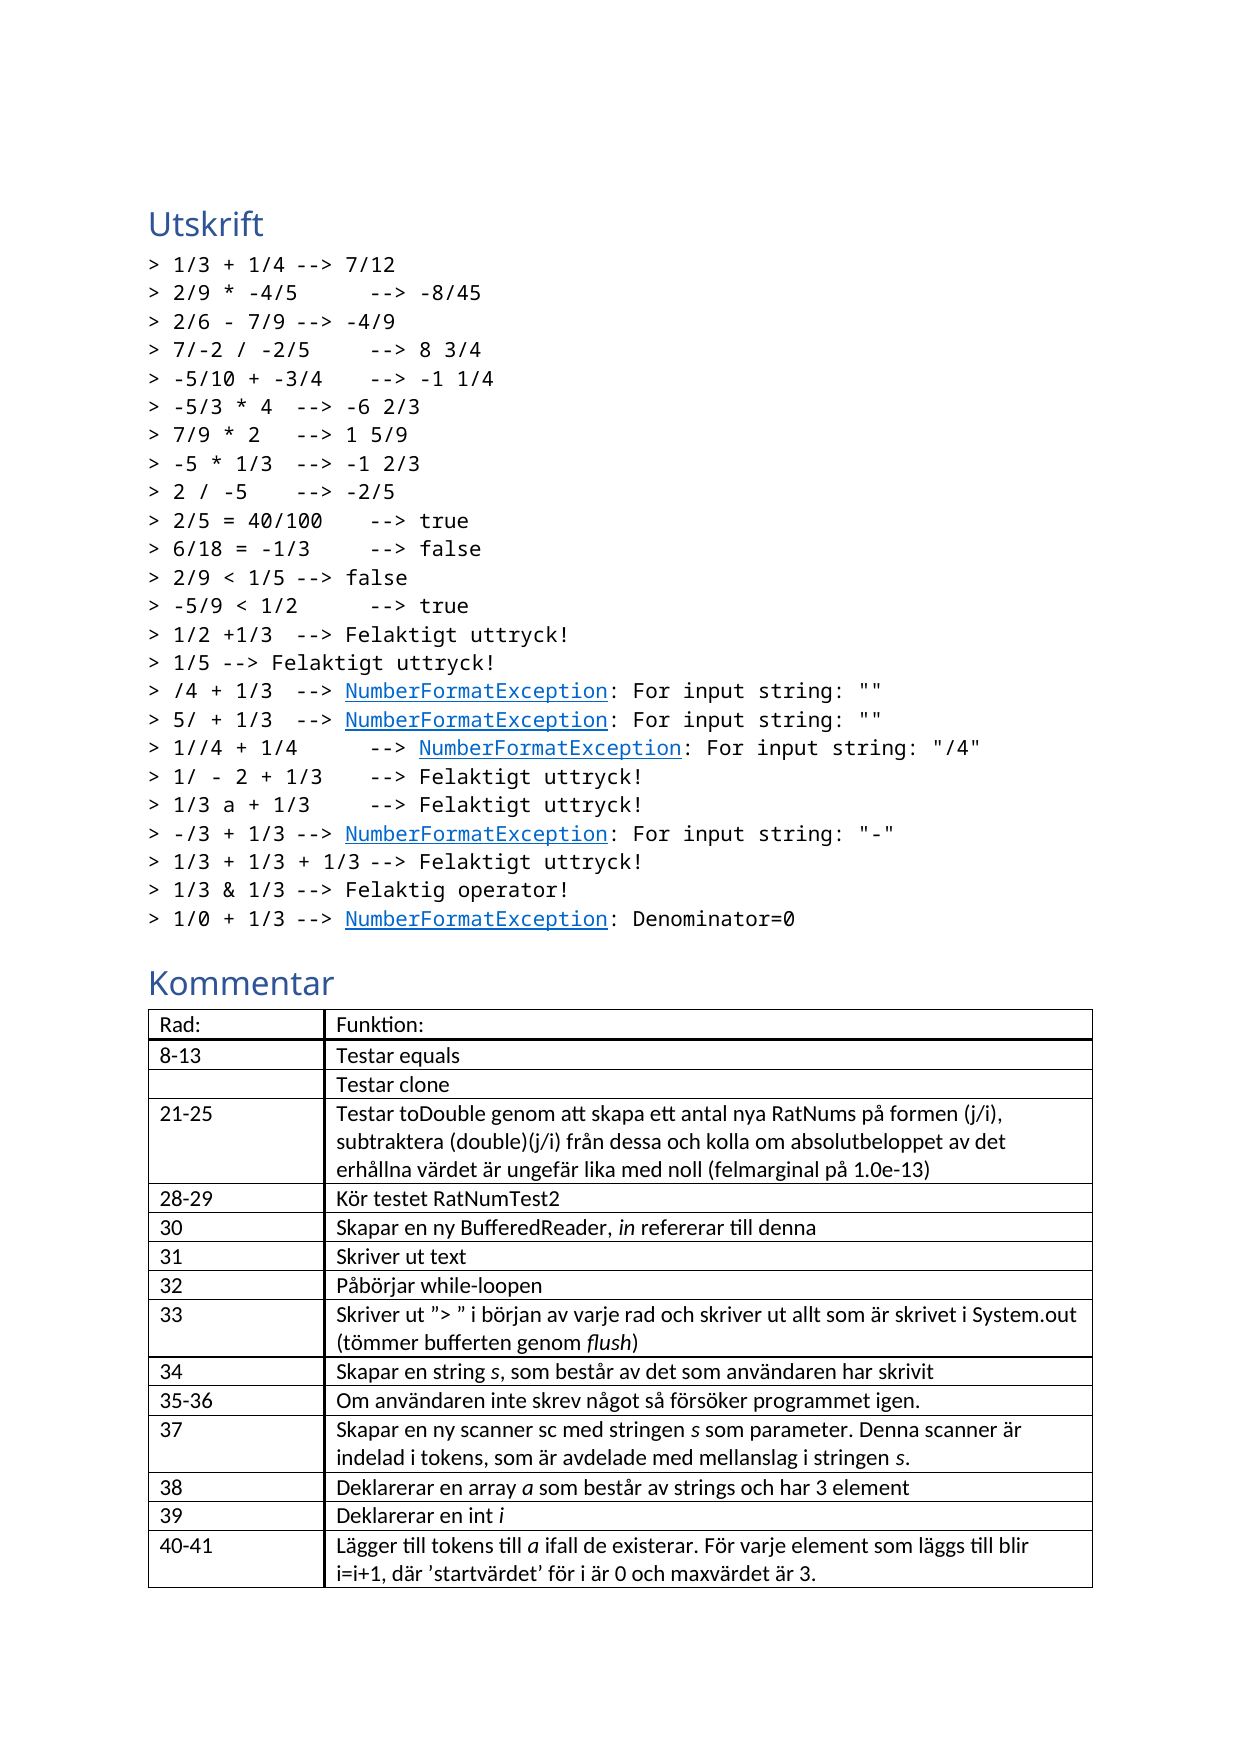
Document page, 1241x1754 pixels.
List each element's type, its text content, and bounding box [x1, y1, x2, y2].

table_cell Testar equals [326, 1041, 1092, 1069]
text > 1/3 a + 1/3 --> Felaktigt uttryck! [148, 790, 1093, 819]
table_cell 37 [149, 1416, 323, 1472]
text > 1/3 & 1/3 --> Felaktig operator! [148, 876, 1093, 904]
table_header Funktion: [326, 1010, 1092, 1038]
table_cell Skapar en ny BufferedReader, in refererar till denna [326, 1213, 1092, 1241]
table_cell Påbörjar while-loopen [326, 1271, 1092, 1299]
text > 2 / -5 --> -2/5 [148, 477, 1093, 506]
table_cell Skriver ut ”> ” i början av varje rad och skriver ut allt som är skrivet i System.out (tömmer bufferten genom flush) [326, 1300, 1092, 1356]
table_cell 21-25 [149, 1099, 323, 1183]
text > 2/6 - 7/9 --> -4/9 [148, 307, 1093, 335]
text > -5/3 * 4 --> -6 2/3 [148, 392, 1093, 421]
text > 1/0 + 1/3 --> NumberFormatException: Denominator=0 [148, 904, 1093, 932]
text > 2/9 * -4/5 --> -8/45 [148, 278, 1093, 307]
table_cell Skriver ut text [326, 1242, 1092, 1270]
text > 6/18 = -1/3 --> false [148, 534, 1093, 563]
table_cell Om användaren inte skrev något så försöker programmet igen. [326, 1386, 1092, 1414]
table_cell Deklarerar en array a som består av strings och har 3 element [326, 1473, 1092, 1501]
text > 1/3 + 1/4 --> 7/12 [148, 250, 1093, 278]
text > 7/-2 / -2/5 --> 8 3/4 [148, 335, 1093, 364]
table_cell 31 [149, 1242, 323, 1270]
table_cell Deklarerar en int i [326, 1502, 1092, 1530]
text > 2/5 = 40/100 --> true [148, 506, 1093, 534]
text > 1/ - 2 + 1/3 --> Felaktigt uttryck! [148, 762, 1093, 790]
subtitle Kommentar [148, 960, 1093, 1005]
table_cell Skapar en ny scanner sc med stringen s som parameter. Denna scanner är indelad i tokens, som är avdelade med mellanslag i stringen s. [326, 1416, 1092, 1472]
table_cell 35-36 [149, 1386, 323, 1414]
table_cell Testar clone [326, 1070, 1092, 1098]
table_cell 38 [149, 1473, 323, 1501]
table_cell 28-29 [149, 1184, 323, 1212]
table_cell [149, 1070, 323, 1098]
table_cell 8-13 [149, 1041, 323, 1069]
table_cell Skapar en string s, som består av det som användaren har skrivit [326, 1358, 1092, 1385]
table_cell 33 [149, 1300, 323, 1356]
table_cell Kör testet RatNumTest2 [326, 1184, 1092, 1212]
text > 7/9 * 2 --> 1 5/9 [148, 421, 1093, 449]
text > -5 * 1/3 --> -1 2/3 [148, 449, 1093, 477]
text > 1//4 + 1/4 --> NumberFormatException: For input string: "/4" [148, 733, 1093, 762]
table_cell 34 [149, 1358, 323, 1385]
text > 5/ + 1/3 --> NumberFormatException: For input string: "" [148, 705, 1093, 733]
text > 1/5 --> Felaktigt uttryck! [148, 648, 1093, 677]
table_cell Testar toDouble genom att skapa ett antal nya RatNums på formen (j/i), subtraktera (double)(j/i) från dessa och kolla om absolutbeloppet av det erhållna värdet är ungefär lika med noll (felmarginal på 1.0e-13) [326, 1099, 1092, 1183]
text > 2/9 < 1/5 --> false [148, 563, 1093, 591]
table_header Rad: [149, 1010, 323, 1038]
table_cell 39 [149, 1502, 323, 1530]
table_cell 30 [149, 1213, 323, 1241]
text > 1/2 +1/3 --> Felaktigt uttryck! [148, 620, 1093, 648]
text > /4 + 1/3 --> NumberFormatException: For input string: "" [148, 677, 1093, 705]
text > 1/3 + 1/3 + 1/3 --> Felaktigt uttryck! [148, 847, 1093, 876]
table_cell Lägger till tokens till a ifall de existerar. För varje element som läggs till blir i=i+1, där ’startvärdet’ för i är 0 och maxvärdet är 3. [326, 1531, 1092, 1587]
table_cell 32 [149, 1271, 323, 1299]
subtitle Utskrift [148, 201, 1093, 246]
text > -5/9 < 1/2 --> true [148, 591, 1093, 620]
table_cell 40-41 [149, 1531, 323, 1587]
text > -/3 + 1/3 --> NumberFormatException: For input string: "-" [148, 819, 1093, 847]
text > -5/10 + -3/4 --> -1 1/4 [148, 364, 1093, 392]
